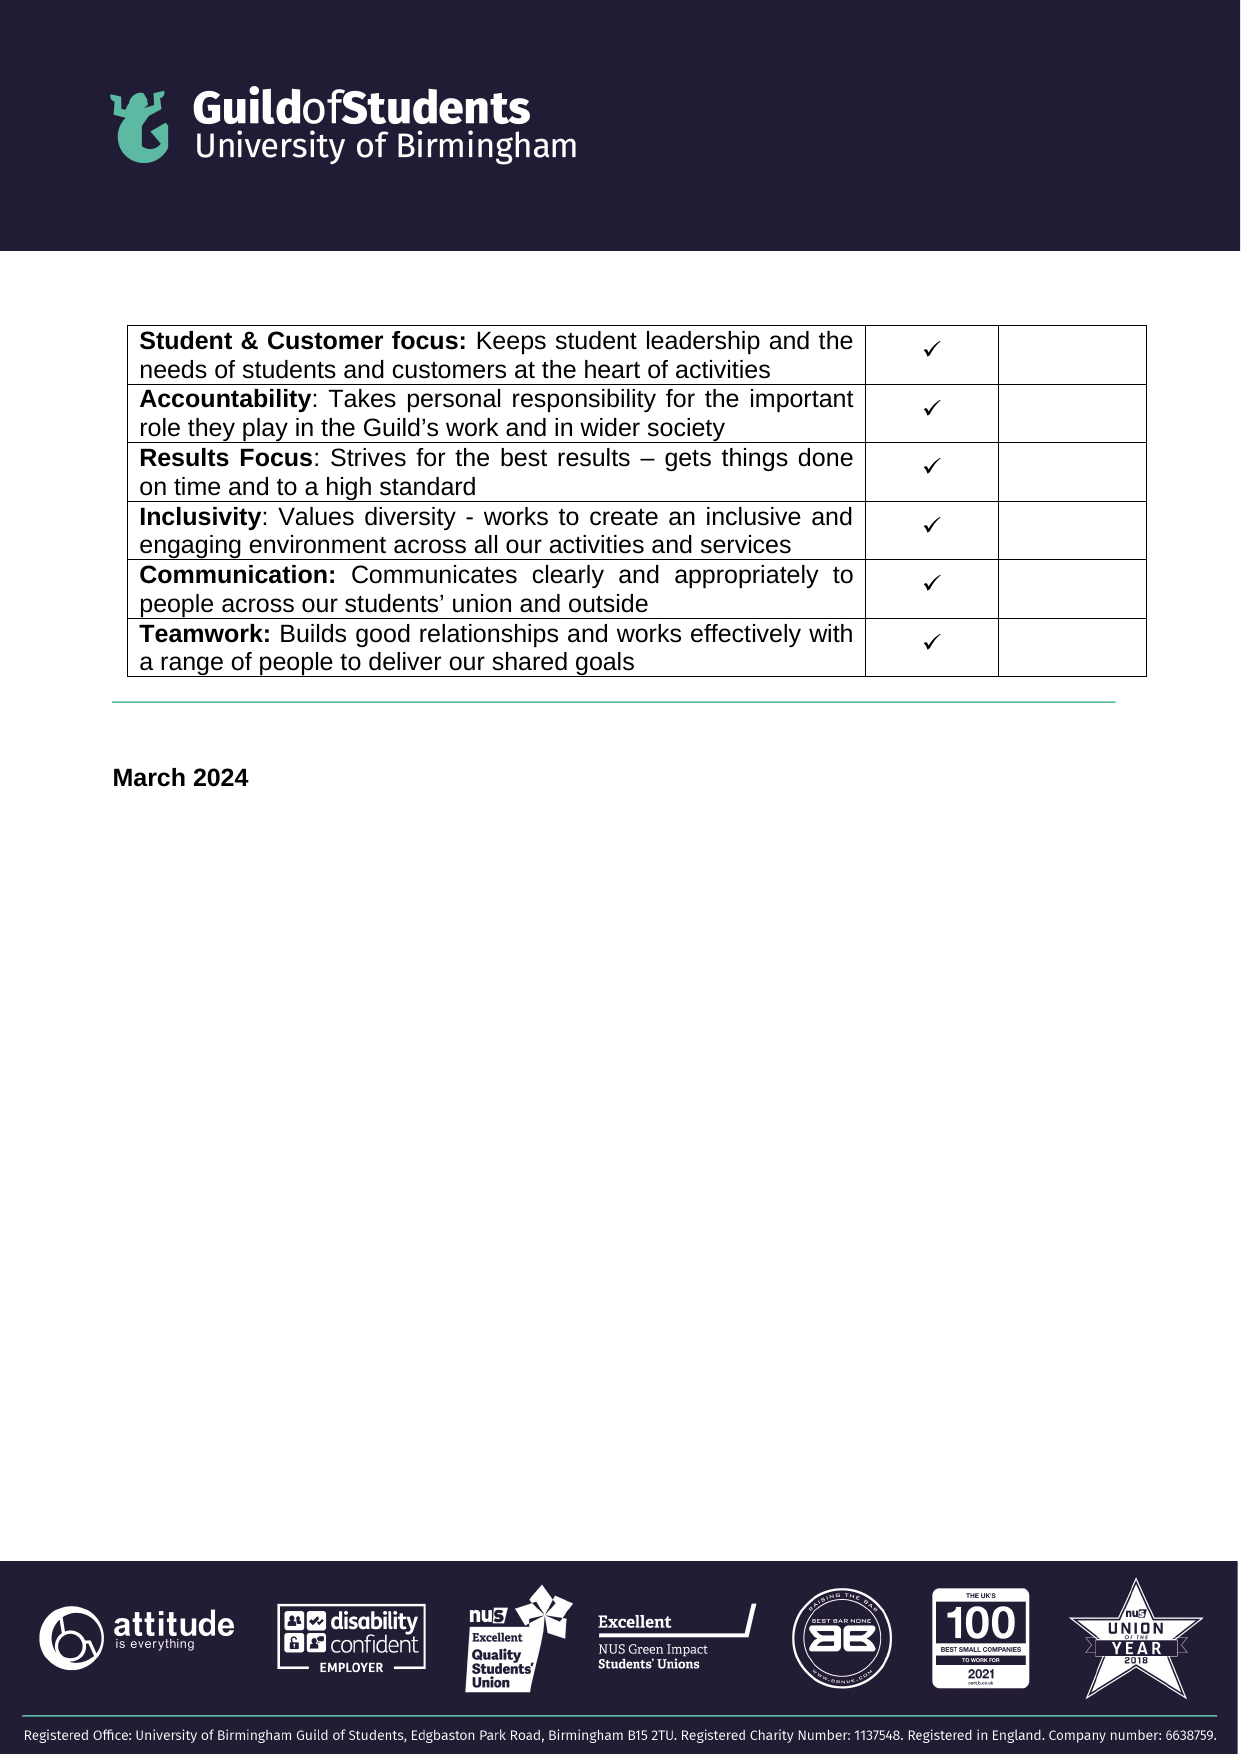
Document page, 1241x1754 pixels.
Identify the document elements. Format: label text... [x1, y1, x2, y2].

table_cell [866, 443, 998, 501]
table_cell [999, 502, 1146, 559]
table_cell [999, 385, 1146, 442]
table_cell [999, 326, 1146, 383]
text March 2024 [112, 735, 1128, 792]
table_cell [866, 619, 998, 676]
picture [0, 0, 1241, 251]
table_cell Communication: Communicates clearly and appropriately to people across our students’ union and outside [128, 560, 865, 618]
table_cell [866, 502, 998, 559]
picture [0, 1561, 1238, 1754]
table_cell [866, 385, 998, 442]
table_cell Results Focus: Strives for the best results – gets things done on time and to a high standard [128, 443, 865, 501]
table_cell Student & Customer focus: Keeps student leadership and the needs of students and customers at the heart of activities [128, 326, 865, 383]
table_cell [999, 619, 1146, 676]
table_cell [999, 560, 1146, 618]
table_cell [866, 326, 998, 383]
table_cell Accountability: Takes personal responsibility for the important role they play in the Guild’s work and in wider society [128, 385, 865, 442]
table_cell Teamwork: Builds good relationships and works effectively with a range of people to deliver our shared goals [128, 619, 865, 676]
table_cell [866, 560, 998, 618]
table_cell [999, 443, 1146, 501]
table_cell Inclusivity: Values diversity - works to create an inclusive and engaging environment across all our activities and services [128, 502, 865, 559]
